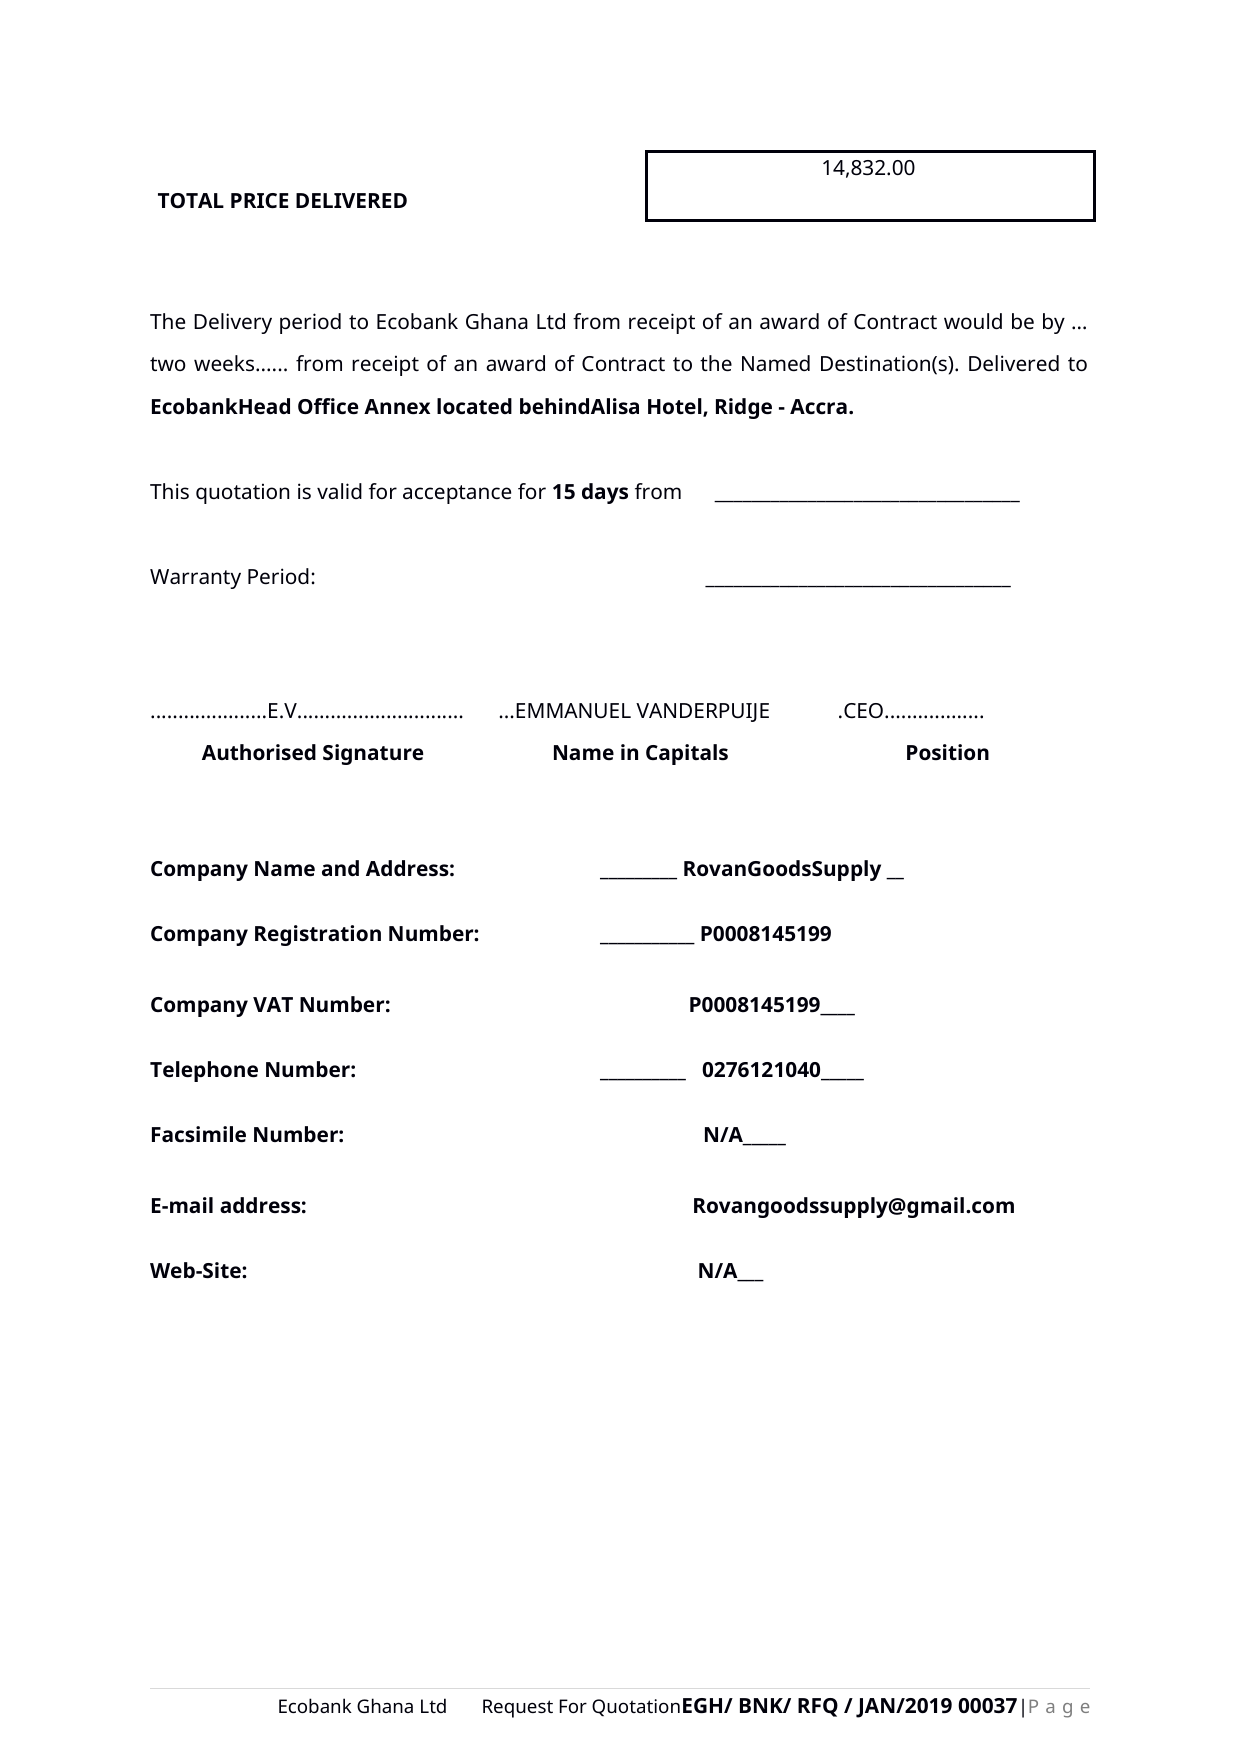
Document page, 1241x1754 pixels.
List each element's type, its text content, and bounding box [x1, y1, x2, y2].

text The Delivery period to Ecobank Ghana Ltd from receipt of an award of Contract would be by …two weeks...... from receipt of an award of Contract to the Named Destination(s). Delivered to EcobankHead Office Annex located behindAlisa Hotel, Ridge - Accra. [150, 307, 1090, 420]
table_cell TOTAL PRICE DELIVERED [146, 150, 645, 218]
table_header ...EMMANUEL VANDERPUIJE Name in Capitals [487, 653, 794, 821]
text Web-Site: N/A___ [150, 1257, 1090, 1285]
text Company VAT Number: P0008145199____ [150, 990, 1090, 1051]
text Company Name and Address: _________ RovanGoodsSupply __ [150, 854, 1090, 882]
table_header .....................E.V.............................. Authorised Signature [139, 653, 487, 821]
text Facsimile Number: N/A_____ [150, 1121, 1090, 1149]
text E-mail address: Rovangoodssupply@gmail.com [150, 1191, 1090, 1252]
text Warranty Period: _________________________________ [150, 562, 1090, 591]
table_header .CEO.................. Position [794, 653, 1101, 821]
text Company Registration Number: ___________ P0008145199 [150, 919, 1090, 948]
table_cell 14,832.00 [648, 153, 1093, 218]
text Telephone Number: __________ 0276121040_____ [150, 1055, 1090, 1116]
text This quotation is valid for acceptance for 15 days from _________________________________ [150, 477, 1090, 506]
